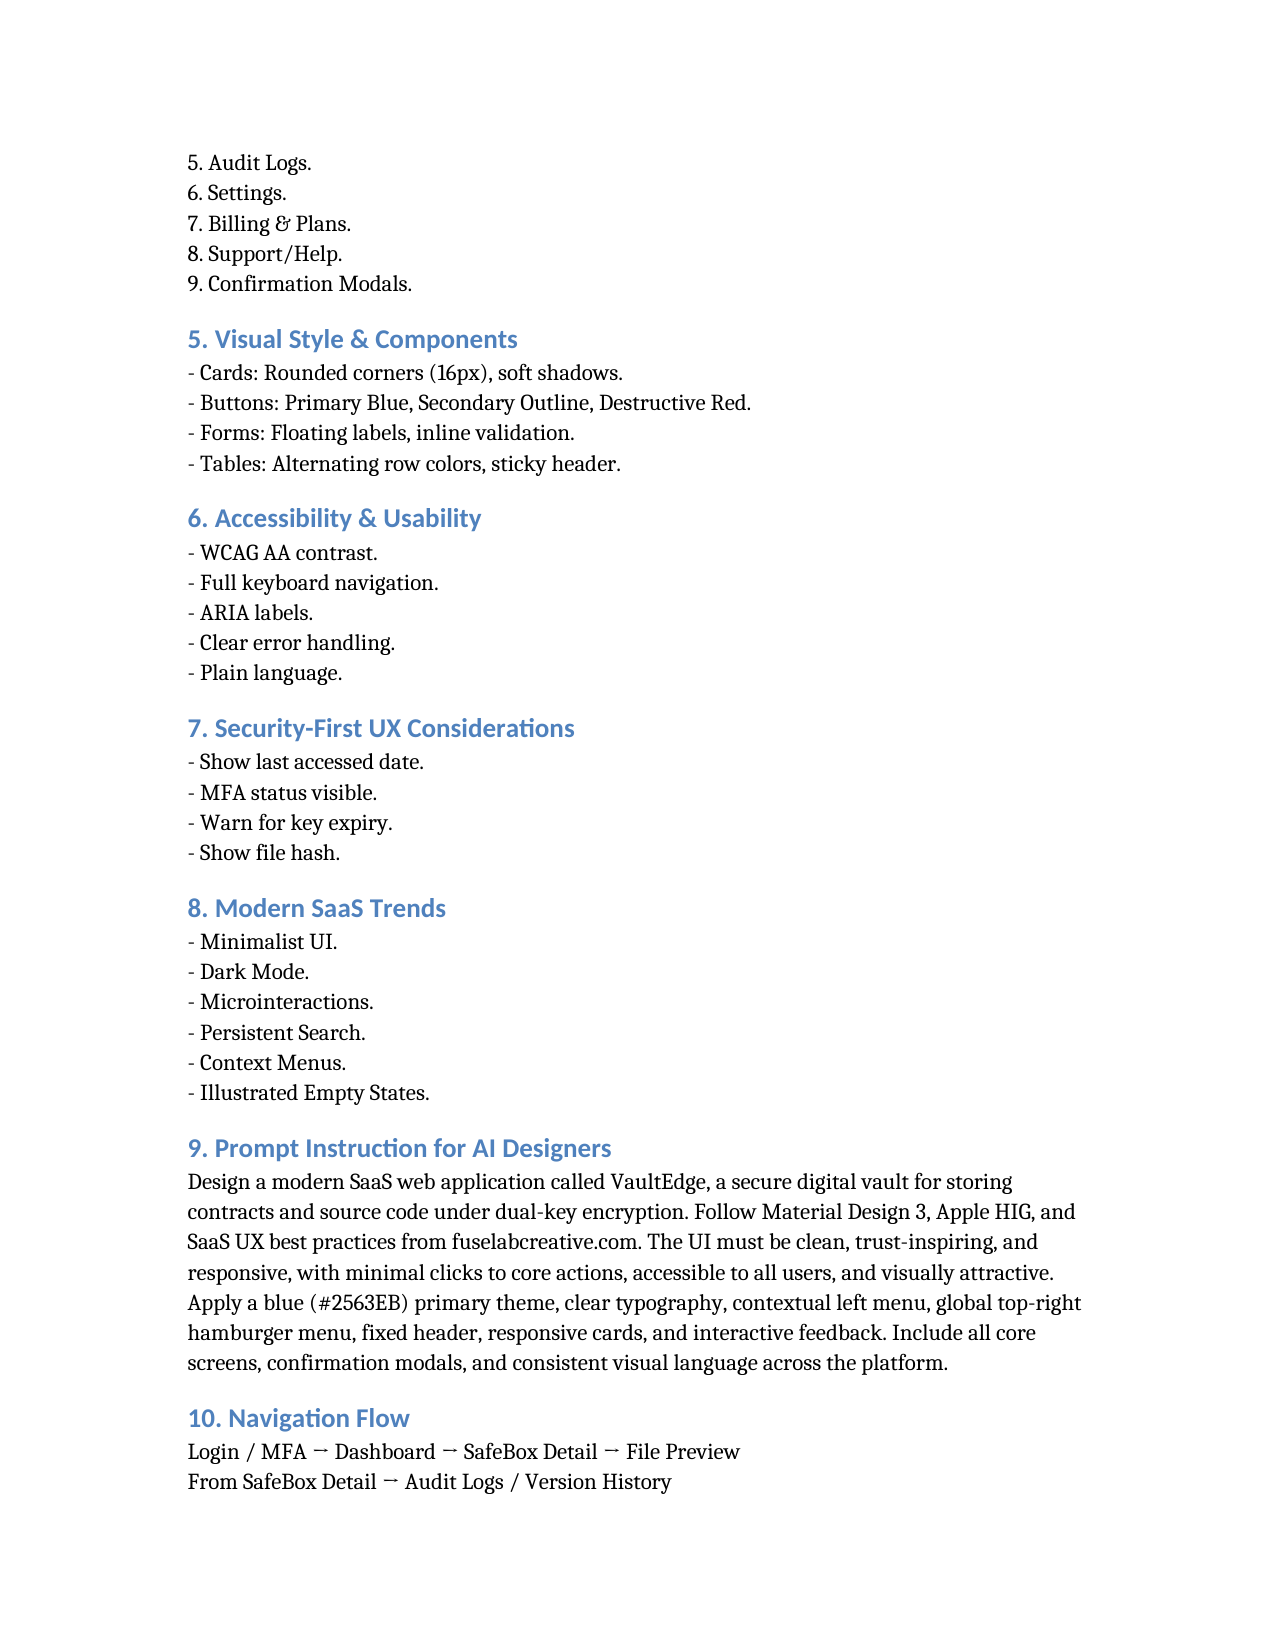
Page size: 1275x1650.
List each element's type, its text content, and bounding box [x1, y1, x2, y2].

subtitle 6. Accessibility & Usability [187, 501, 1087, 534]
text - Show last accessed date. - MFA status visible. - Warn for key expiry. - Show file hash. [187, 749, 1087, 866]
subtitle 7. Security-First UX Considerations [187, 711, 1087, 744]
text - Minimalist UI. - Dark Mode. - Microinteractions. - Persistent Search. - Context Menus. - Illustrated Empty States. [187, 929, 1087, 1106]
text - WCAG AA contrast. - Full keyboard navigation. - ARIA labels. - Clear error handling. - Plain language. [187, 539, 1087, 687]
subtitle 10. Navigation Flow [187, 1401, 1087, 1434]
subtitle 8. Modern SaaS Trends [187, 891, 1087, 924]
text Design a modern SaaS web application called VaultEdge, a secure digital vault for storing contracts and source code under dual-key encryption. Follow Material Design 3, Apple HIG, and SaaS UX best practices from fuselabcreative.com. The UI must be clean, trust-inspiring, and responsive, with minimal clicks to core actions, accessible to all users, and visually attractive. Apply a blue (#2563EB) primary theme, clear typography, contextual left menu, global top-right hamburger menu, fixed header, responsive cards, and interactive feedback. Include all core screens, confirmation modals, and consistent visual language across the platform. [187, 1169, 1087, 1376]
text - Cards: Rounded corners (16px), soft shadows. - Buttons: Primary Blue, Secondary Outline, Destructive Red. - Forms: Floating labels, inline validation. - Tables: Alternating row colors, sticky header. [187, 360, 1087, 477]
subtitle 9. Prompt Instruction for AI Designers [187, 1131, 1087, 1164]
subtitle 5. Visual Style & Components [187, 322, 1087, 355]
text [187, 150, 1087, 297]
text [187, 1439, 1087, 1496]
